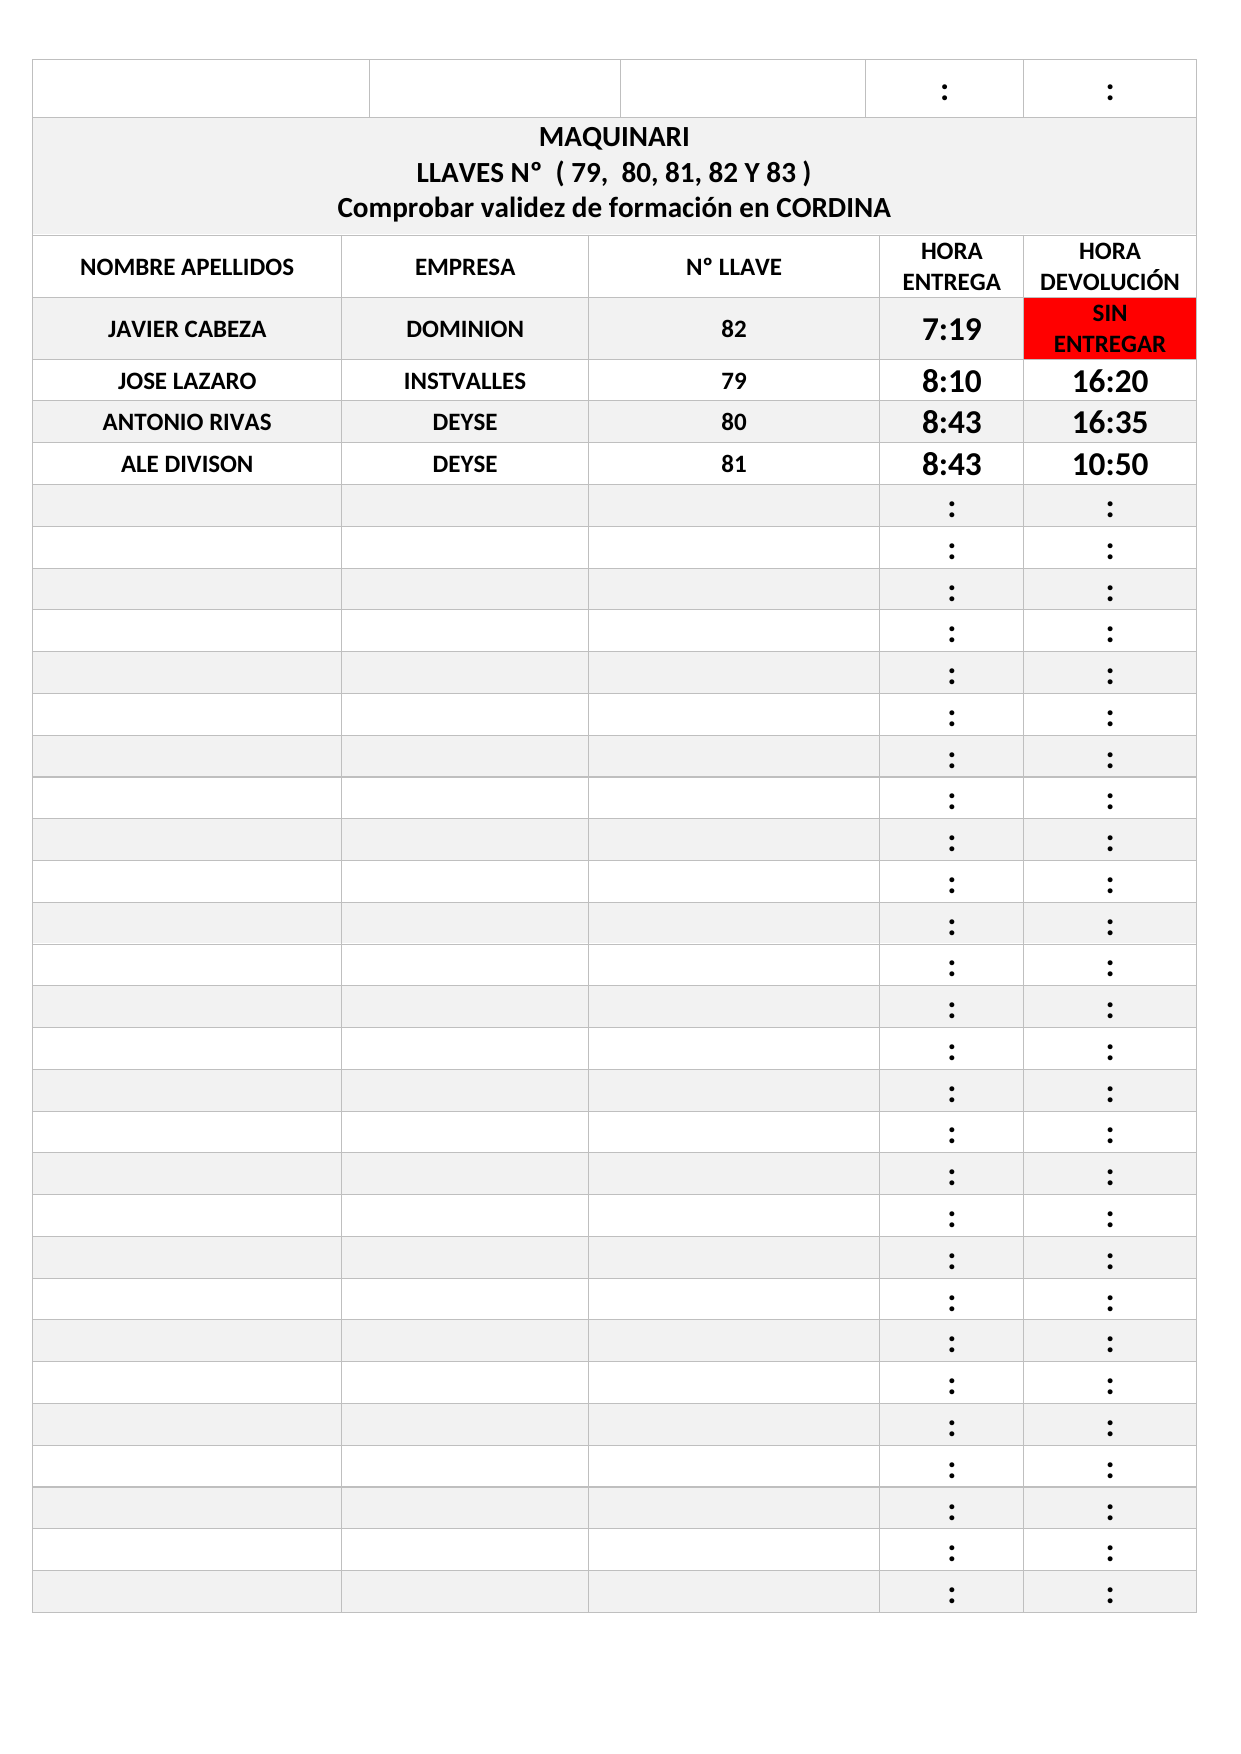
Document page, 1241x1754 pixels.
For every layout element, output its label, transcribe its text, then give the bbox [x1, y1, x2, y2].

table_cell [589, 527, 879, 567]
table_cell [342, 652, 588, 693]
table_cell [589, 1112, 879, 1152]
table_cell [589, 1320, 879, 1361]
table_cell 7:19 [880, 298, 1023, 359]
table_cell [342, 1529, 588, 1570]
table_cell [589, 1529, 879, 1570]
table_cell : [880, 736, 1023, 776]
table_cell [33, 1237, 341, 1278]
table_cell [589, 652, 879, 693]
table_cell [342, 778, 588, 818]
table_cell MAQUINARI LLAVES Nº ( 79, 80, 81, 82 Y 83 ) Comprobar validez de formación en CORDINA [33, 118, 1196, 234]
table_cell [589, 485, 879, 526]
table_cell : [1024, 1153, 1196, 1194]
table_cell : [880, 1529, 1023, 1570]
table_cell : [880, 903, 1023, 943]
table_cell : [1024, 1070, 1196, 1111]
table_cell [589, 819, 879, 860]
table_cell [33, 1112, 341, 1152]
table_cell : [880, 945, 1023, 985]
table_cell : [1024, 778, 1196, 818]
table_cell [342, 1237, 588, 1278]
table_cell [589, 1404, 879, 1445]
table_cell [342, 1488, 588, 1528]
table_cell : [880, 1488, 1023, 1528]
table_cell JOSE LAZARO [33, 360, 341, 400]
table_cell ANTONIO RIVAS [33, 401, 341, 442]
table_cell [33, 610, 341, 651]
table_cell : [1024, 527, 1196, 567]
table_cell : [1024, 1195, 1196, 1236]
table_cell [342, 610, 588, 651]
table_cell [33, 1070, 341, 1111]
table_cell [342, 1279, 588, 1319]
table_cell [342, 1362, 588, 1403]
table_cell : [880, 1320, 1023, 1361]
table_cell [589, 945, 879, 985]
table_cell [33, 1529, 341, 1570]
table_cell [342, 527, 588, 567]
table_cell [33, 945, 341, 985]
table_cell [589, 1362, 879, 1403]
table_cell : [880, 819, 1023, 860]
table_cell [33, 1404, 341, 1445]
table_cell DEYSE [342, 401, 588, 442]
table_cell : [880, 610, 1023, 651]
table_cell 8:10 [880, 360, 1023, 400]
table_cell [33, 986, 341, 1027]
table_cell [33, 736, 341, 776]
table_cell [589, 1488, 879, 1528]
table_cell [342, 986, 588, 1027]
table_cell JAVIER CABEZA [33, 298, 341, 359]
table_cell [589, 903, 879, 943]
table_cell : [1024, 1237, 1196, 1278]
table_cell DOMINION [342, 298, 588, 359]
table_cell [589, 694, 879, 734]
table_cell [342, 1195, 588, 1236]
table_cell [33, 903, 341, 943]
table_cell [33, 819, 341, 860]
table_cell : [1024, 694, 1196, 734]
table_cell [33, 1028, 341, 1069]
table_cell [342, 1153, 588, 1194]
table_cell [589, 1571, 879, 1612]
table_cell : [1024, 819, 1196, 860]
table_cell [589, 569, 879, 609]
table_cell [621, 60, 865, 117]
table_cell NOMBRE APELLIDOS [33, 236, 341, 297]
table_cell [342, 1070, 588, 1111]
table_cell : [866, 60, 1023, 117]
table_cell : [880, 1404, 1023, 1445]
table_cell 79 [589, 360, 879, 400]
table_cell : [880, 694, 1023, 734]
table_cell [589, 1070, 879, 1111]
table_cell 10:50 [1024, 443, 1196, 484]
table_cell : [880, 1153, 1023, 1194]
table_cell [342, 1320, 588, 1361]
table_cell : [880, 1237, 1023, 1278]
table_cell [589, 778, 879, 818]
table_cell : [880, 569, 1023, 609]
table_cell : [1024, 1028, 1196, 1069]
table_cell [342, 1112, 588, 1152]
table_cell [589, 861, 879, 902]
table_cell : [1024, 60, 1196, 117]
table_cell [589, 1446, 879, 1486]
table_cell 16:20 [1024, 360, 1196, 400]
table_cell 8:43 [880, 401, 1023, 442]
table_cell : [1024, 736, 1196, 776]
table_cell [33, 1195, 341, 1236]
table_cell : [1024, 986, 1196, 1027]
table_cell Nº LLAVE [589, 236, 879, 297]
table_cell : [880, 1571, 1023, 1612]
table_cell : [1024, 1488, 1196, 1528]
table_cell : [1024, 1112, 1196, 1152]
table_cell [33, 652, 341, 693]
table_cell : [880, 1362, 1023, 1403]
table_cell : [880, 986, 1023, 1027]
table_cell : [880, 1070, 1023, 1111]
table_cell [589, 1237, 879, 1278]
table_cell [589, 1028, 879, 1069]
table_cell [342, 1028, 588, 1069]
table_cell : [1024, 1571, 1196, 1612]
table_cell [589, 986, 879, 1027]
table_cell [33, 1446, 341, 1486]
table_cell [33, 778, 341, 818]
table_cell [342, 569, 588, 609]
table_cell : [1024, 610, 1196, 651]
table_cell : [880, 652, 1023, 693]
table_cell [342, 1571, 588, 1612]
table_cell [589, 1279, 879, 1319]
table_cell : [880, 861, 1023, 902]
table_cell [589, 736, 879, 776]
table_cell : [880, 1195, 1023, 1236]
table_cell : [1024, 1404, 1196, 1445]
table_cell DEYSE [342, 443, 588, 484]
table_cell [33, 1488, 341, 1528]
table_cell [589, 610, 879, 651]
table_cell [370, 60, 620, 117]
table_cell : [880, 778, 1023, 818]
table_cell [342, 694, 588, 734]
table_cell [342, 485, 588, 526]
table_cell [33, 861, 341, 902]
table_cell [342, 861, 588, 902]
table_cell : [880, 527, 1023, 567]
table_cell : [1024, 652, 1196, 693]
table_cell [33, 1362, 341, 1403]
table_cell 80 [589, 401, 879, 442]
table_cell [342, 819, 588, 860]
table_cell 81 [589, 443, 879, 484]
table_cell [342, 903, 588, 943]
table_cell [33, 485, 341, 526]
table_cell 16:35 [1024, 401, 1196, 442]
table_cell [33, 1320, 341, 1361]
table_cell HORA ENTREGA [880, 236, 1023, 297]
table_cell [342, 1446, 588, 1486]
table_cell EMPRESA [342, 236, 588, 297]
table_cell : [1024, 1362, 1196, 1403]
table_cell : [880, 485, 1023, 526]
table_cell : [1024, 1446, 1196, 1486]
table_cell [33, 60, 369, 117]
table_cell [33, 1571, 341, 1612]
table_cell ALE DIVISON [33, 443, 341, 484]
table_cell 82 [589, 298, 879, 359]
table_cell [33, 694, 341, 734]
table_cell [342, 1404, 588, 1445]
table_cell : [1024, 903, 1196, 943]
table_cell [589, 1195, 879, 1236]
table_cell : [1024, 861, 1196, 902]
table_cell [589, 1153, 879, 1194]
table_cell : [1024, 945, 1196, 985]
table_cell [33, 527, 341, 567]
table_cell 8:43 [880, 443, 1023, 484]
table_cell [33, 569, 341, 609]
table_cell HORA DEVOLUCIÓN [1024, 236, 1196, 297]
table_cell : [880, 1446, 1023, 1486]
table_cell [33, 1153, 341, 1194]
table_cell : [880, 1028, 1023, 1069]
table_cell [33, 1279, 341, 1319]
table_cell SIN ENTREGAR [1024, 298, 1196, 359]
table_cell : [880, 1112, 1023, 1152]
table_cell : [1024, 1529, 1196, 1570]
table_cell INSTVALLES [342, 360, 588, 400]
table_cell : [1024, 569, 1196, 609]
table_cell : [1024, 1279, 1196, 1319]
table_cell [342, 736, 588, 776]
table_cell [342, 945, 588, 985]
table_cell : [880, 1279, 1023, 1319]
table_cell : [1024, 1320, 1196, 1361]
table_cell : [1024, 485, 1196, 526]
